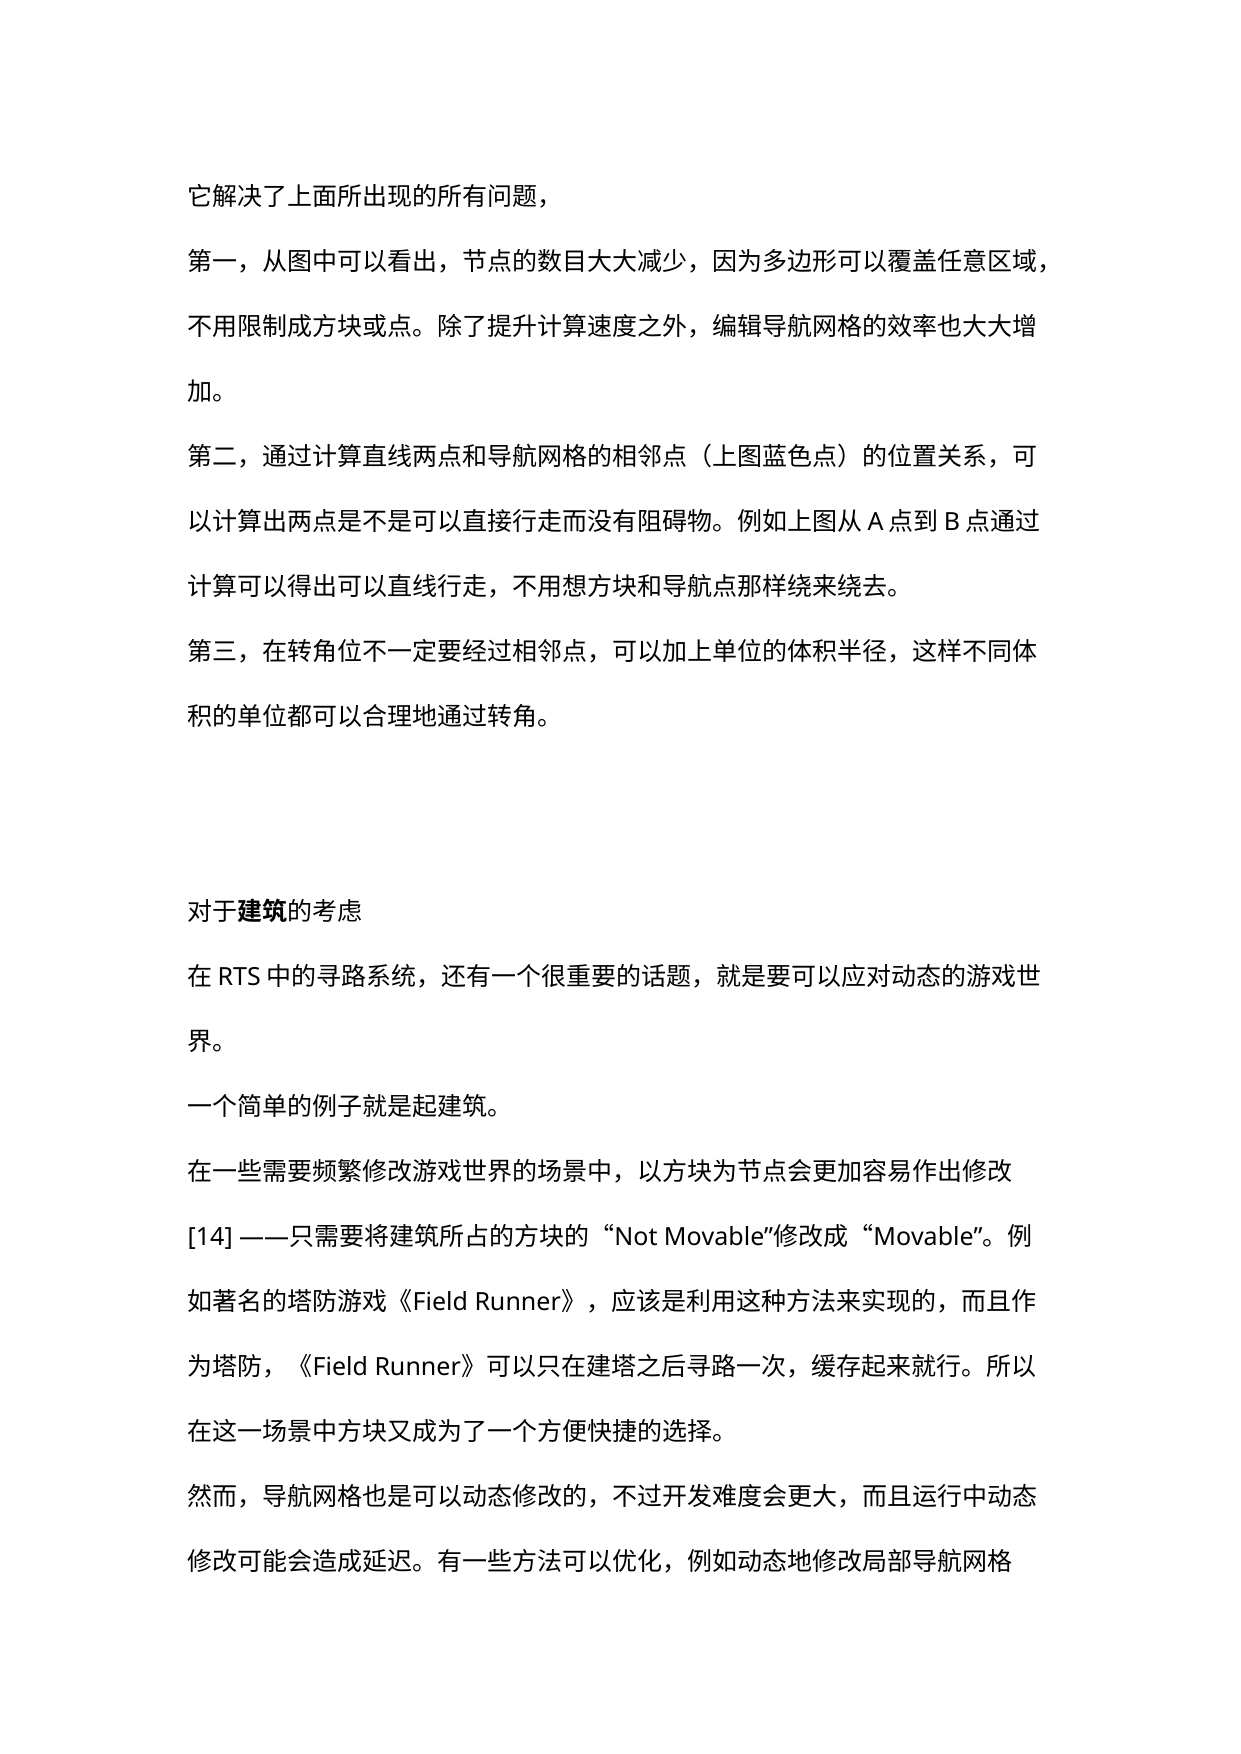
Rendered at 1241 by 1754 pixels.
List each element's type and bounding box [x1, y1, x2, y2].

text [187, 162, 1053, 1592]
